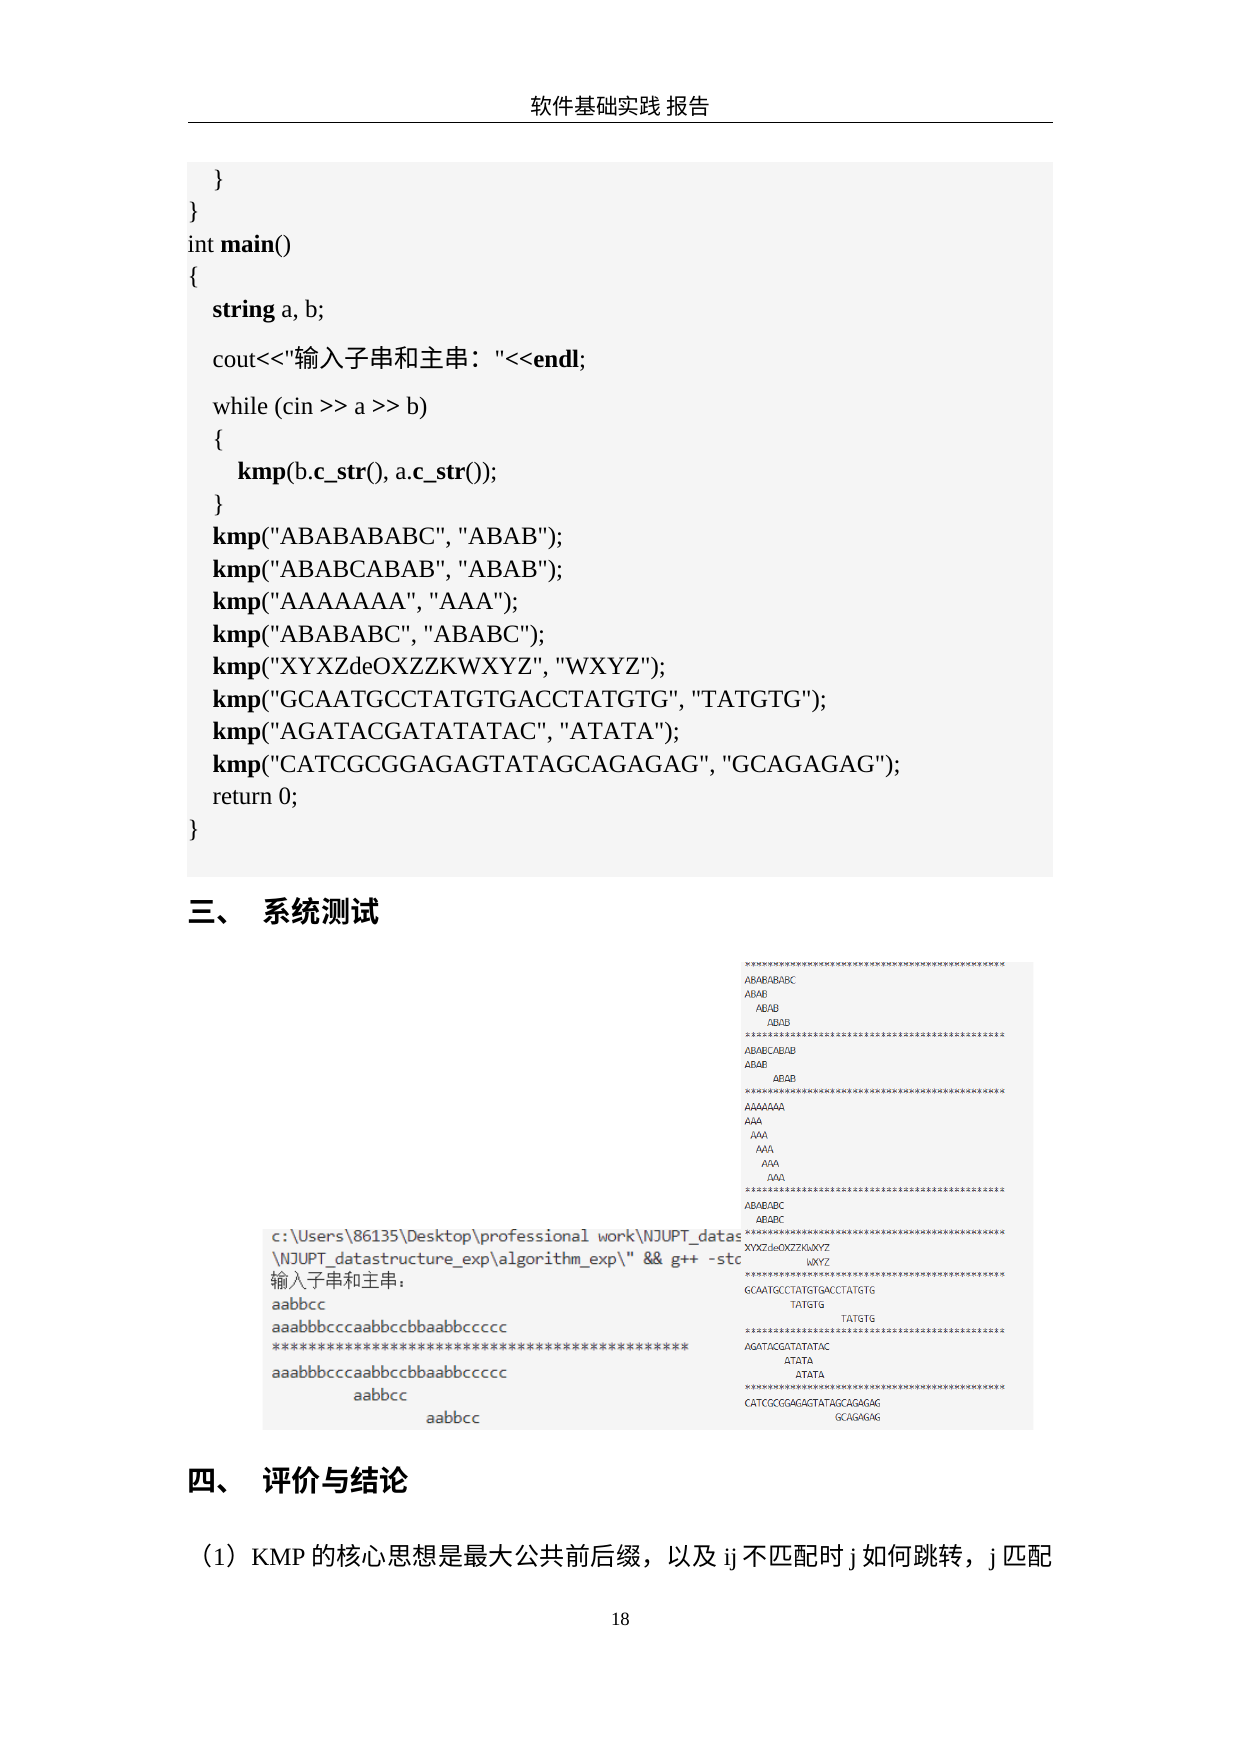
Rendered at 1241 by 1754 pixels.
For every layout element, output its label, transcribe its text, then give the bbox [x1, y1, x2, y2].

text string a, b; [187, 292, 1053, 324]
text } [187, 162, 1053, 194]
text return 0; [187, 779, 1053, 812]
text kmp(b.c_str(), a.c_str()); [187, 454, 1053, 487]
text cout<<"输入子串和主串："<<endl; [187, 324, 1053, 389]
text kmp("ABABABABC", "ABAB"); [187, 519, 1053, 552]
text kmp("GCAATGCCTATGTGACCTATGTG", "TATGTG"); [187, 682, 1053, 714]
text kmp("XYXZdeOXZZKWXYZ", "WXYZ"); [187, 649, 1053, 682]
text { [187, 422, 1053, 454]
text } [187, 194, 1053, 227]
list 评价与结论 [187, 1446, 1053, 1511]
text kmp("ABABABC", "ABABC"); [187, 617, 1053, 649]
text kmp("ABABCABAB", "ABAB"); [187, 552, 1053, 584]
text kmp("AGATACGATATATAC", "ATATA"); [187, 714, 1053, 747]
text { [187, 259, 1053, 292]
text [187, 1522, 1053, 1587]
text } [187, 812, 1053, 844]
picture [262, 962, 1034, 1430]
list 系统测试 [187, 877, 1053, 942]
text while (cin >> a >> b) [187, 389, 1053, 422]
text kmp("AAAAAAA", "AAA"); [187, 584, 1053, 617]
text int main() [187, 227, 1053, 259]
text } [187, 487, 1053, 519]
text kmp("CATCGCGGAGAGTATAGCAGAGAG", "GCAGAGAG"); [187, 747, 1053, 779]
